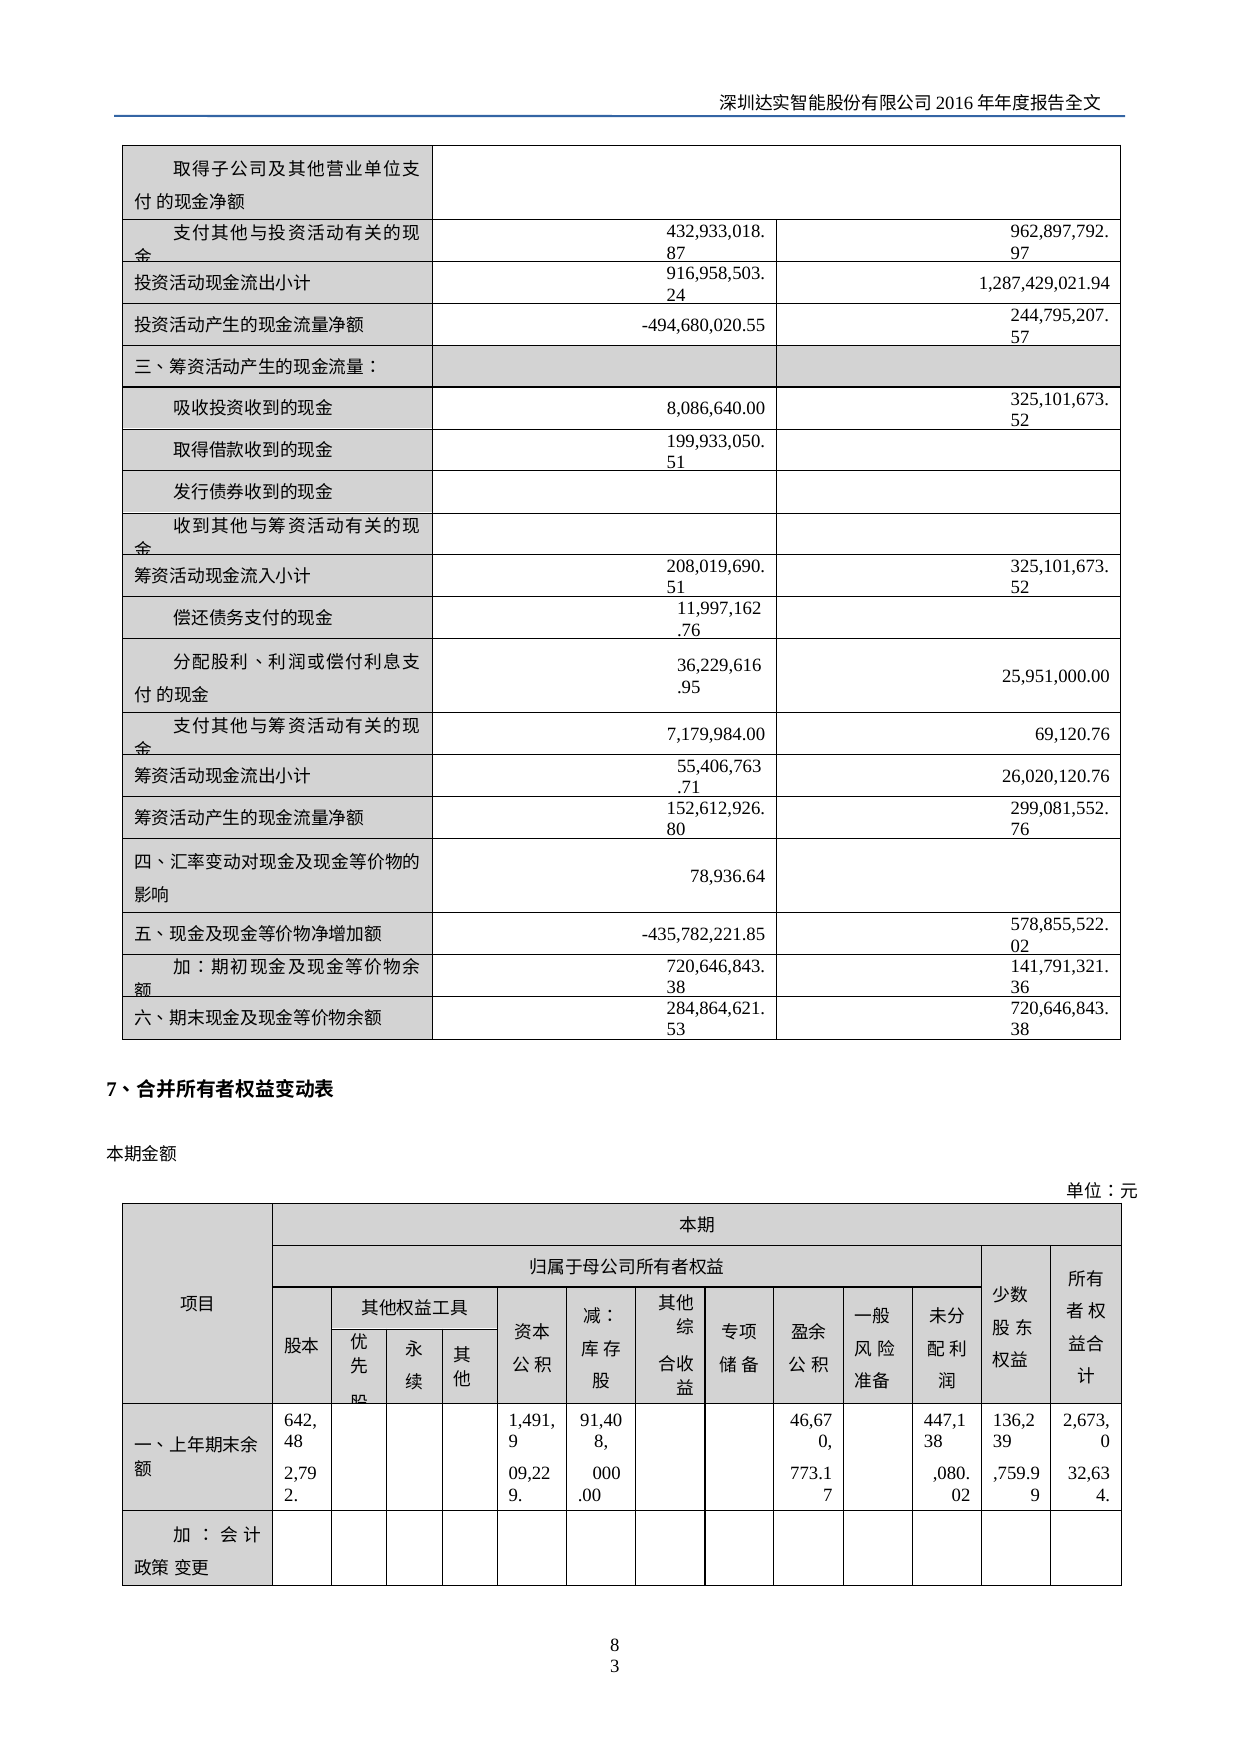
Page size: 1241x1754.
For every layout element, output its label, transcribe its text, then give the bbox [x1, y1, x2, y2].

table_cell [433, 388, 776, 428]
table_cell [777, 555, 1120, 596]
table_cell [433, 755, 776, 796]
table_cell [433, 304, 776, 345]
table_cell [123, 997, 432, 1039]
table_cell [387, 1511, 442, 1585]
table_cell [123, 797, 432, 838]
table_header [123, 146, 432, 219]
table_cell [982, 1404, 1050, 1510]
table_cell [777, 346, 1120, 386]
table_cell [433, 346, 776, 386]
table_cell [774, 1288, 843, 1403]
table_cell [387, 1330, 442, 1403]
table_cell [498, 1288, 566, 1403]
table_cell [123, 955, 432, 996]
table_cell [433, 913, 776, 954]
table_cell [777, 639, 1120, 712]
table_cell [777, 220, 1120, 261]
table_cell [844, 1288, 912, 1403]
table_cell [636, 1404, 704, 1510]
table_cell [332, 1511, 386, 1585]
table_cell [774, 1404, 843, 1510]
text 本期金额 [106, 1142, 1137, 1166]
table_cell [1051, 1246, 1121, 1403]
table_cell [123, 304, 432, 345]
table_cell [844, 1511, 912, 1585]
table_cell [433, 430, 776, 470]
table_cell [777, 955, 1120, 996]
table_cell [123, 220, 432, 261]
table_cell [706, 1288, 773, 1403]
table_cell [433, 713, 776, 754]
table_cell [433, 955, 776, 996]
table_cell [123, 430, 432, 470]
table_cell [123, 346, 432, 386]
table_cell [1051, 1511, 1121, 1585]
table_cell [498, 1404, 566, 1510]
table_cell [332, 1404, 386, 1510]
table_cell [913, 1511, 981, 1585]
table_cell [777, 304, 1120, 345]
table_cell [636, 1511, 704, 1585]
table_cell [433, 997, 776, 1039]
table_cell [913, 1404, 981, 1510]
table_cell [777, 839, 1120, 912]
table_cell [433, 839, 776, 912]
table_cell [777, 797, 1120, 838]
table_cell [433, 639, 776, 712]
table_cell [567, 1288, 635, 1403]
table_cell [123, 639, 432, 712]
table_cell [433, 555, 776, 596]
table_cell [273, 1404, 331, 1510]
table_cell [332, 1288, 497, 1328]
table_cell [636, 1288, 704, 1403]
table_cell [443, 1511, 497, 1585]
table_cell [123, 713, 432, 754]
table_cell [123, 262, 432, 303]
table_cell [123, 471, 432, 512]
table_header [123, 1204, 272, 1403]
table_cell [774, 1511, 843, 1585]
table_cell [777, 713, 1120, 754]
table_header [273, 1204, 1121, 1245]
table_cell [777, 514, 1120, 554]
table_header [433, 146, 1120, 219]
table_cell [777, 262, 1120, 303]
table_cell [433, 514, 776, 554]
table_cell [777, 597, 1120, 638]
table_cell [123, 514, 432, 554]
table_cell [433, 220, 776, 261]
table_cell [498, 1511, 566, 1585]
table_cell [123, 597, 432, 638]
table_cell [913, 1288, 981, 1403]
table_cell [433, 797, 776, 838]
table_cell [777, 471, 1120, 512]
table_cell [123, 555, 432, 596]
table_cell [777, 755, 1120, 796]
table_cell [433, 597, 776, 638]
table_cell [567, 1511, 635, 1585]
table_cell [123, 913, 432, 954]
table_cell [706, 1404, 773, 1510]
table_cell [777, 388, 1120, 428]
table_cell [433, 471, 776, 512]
text 7、合并所有者权益变动表 [106, 1075, 1137, 1102]
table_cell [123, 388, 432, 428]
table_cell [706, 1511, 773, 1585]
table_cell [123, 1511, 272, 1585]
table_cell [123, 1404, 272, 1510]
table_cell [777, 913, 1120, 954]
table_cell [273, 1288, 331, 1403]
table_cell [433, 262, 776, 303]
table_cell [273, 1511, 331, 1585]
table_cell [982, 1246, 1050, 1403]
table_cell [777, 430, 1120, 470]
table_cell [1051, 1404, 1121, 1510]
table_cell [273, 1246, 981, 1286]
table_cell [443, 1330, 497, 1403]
text 单位：元 [106, 1178, 1137, 1202]
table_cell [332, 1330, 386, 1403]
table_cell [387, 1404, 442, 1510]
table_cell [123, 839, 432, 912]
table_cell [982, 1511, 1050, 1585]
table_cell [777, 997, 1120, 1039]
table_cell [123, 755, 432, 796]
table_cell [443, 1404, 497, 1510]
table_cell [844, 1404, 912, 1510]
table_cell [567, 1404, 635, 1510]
